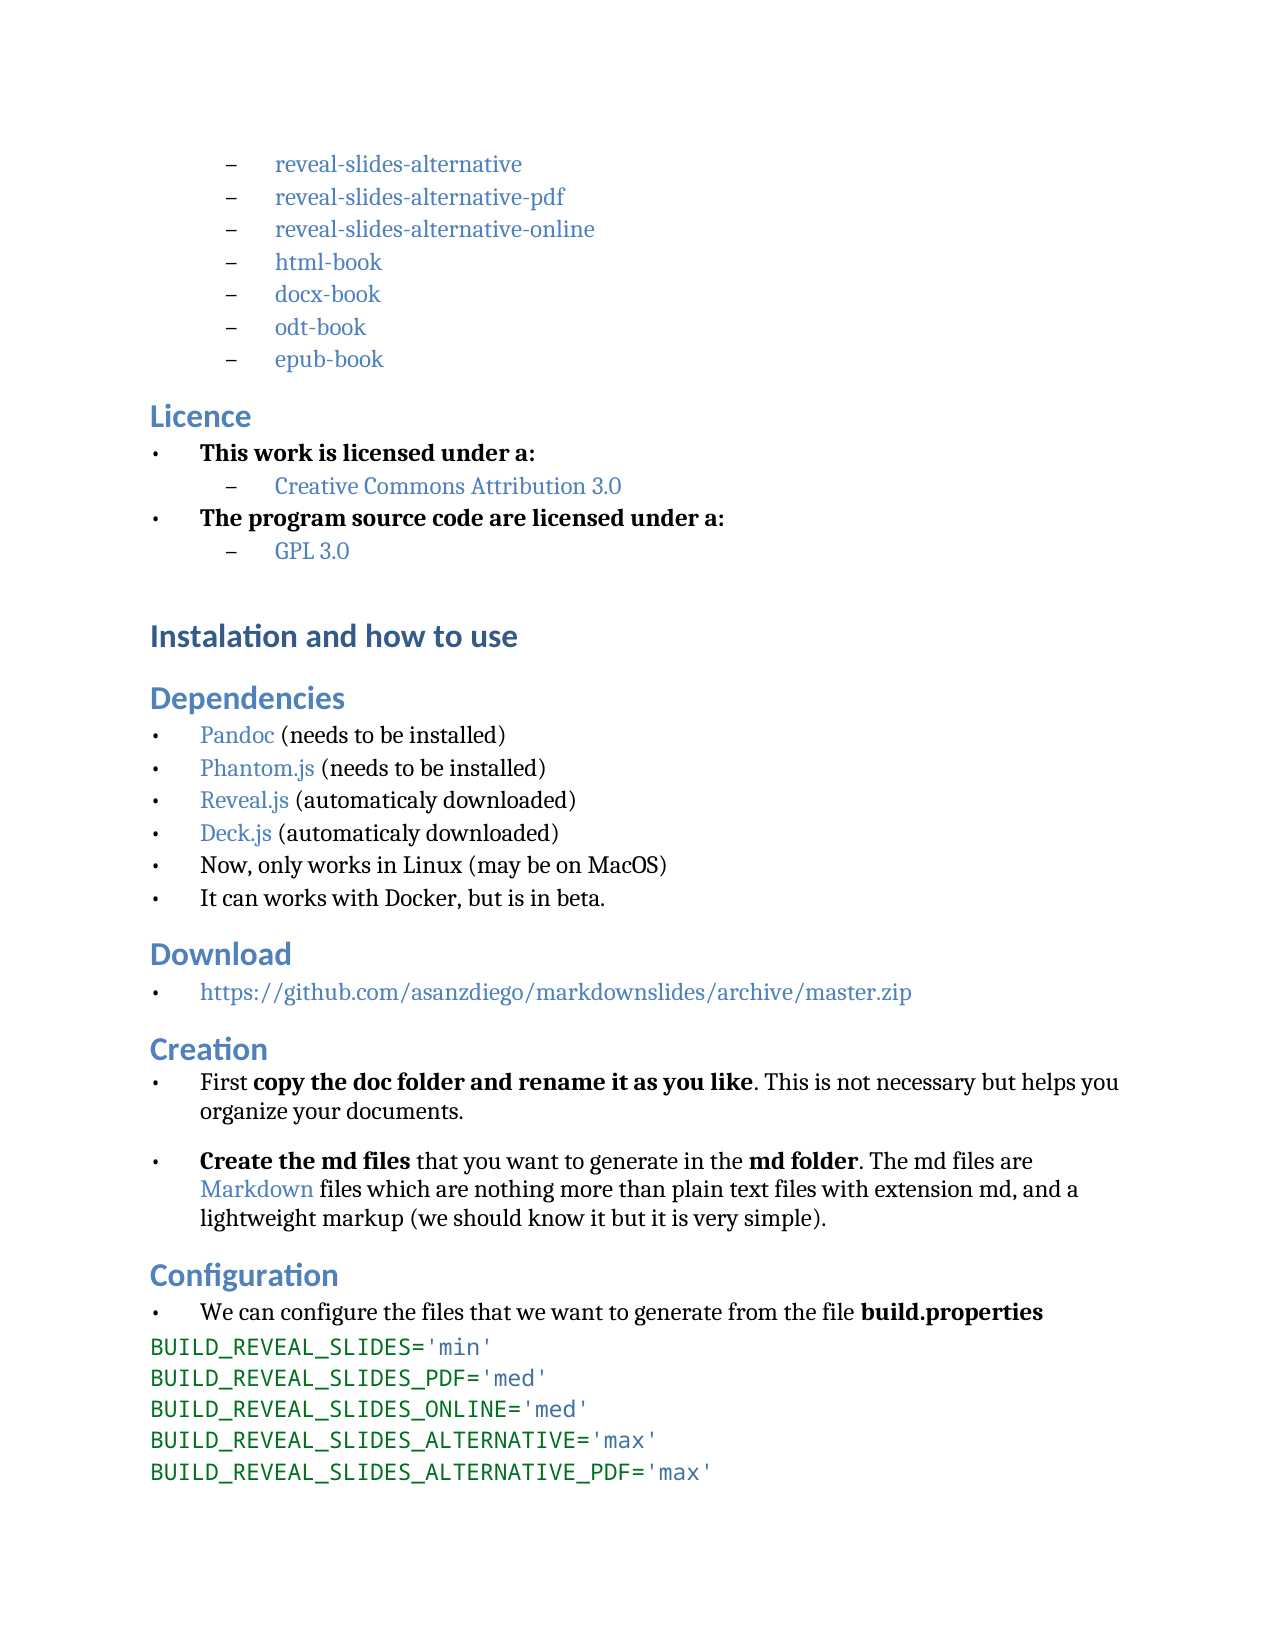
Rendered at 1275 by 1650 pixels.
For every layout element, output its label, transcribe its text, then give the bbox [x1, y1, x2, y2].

list First copy the doc folder and rename it as you like. This is not necessary but helps you organize your documents. [150, 1068, 1125, 1126]
list reveal-slides-alternative-online [225, 215, 1125, 244]
list This work is licensed under a: [150, 439, 1125, 468]
list docx-book [225, 280, 1125, 309]
list Now, only works in Linux (may be on MacOS) [150, 851, 1125, 880]
list GPL 3.0 [225, 537, 1125, 565]
list reveal-slides-alternative [225, 150, 1125, 179]
list We can configure the files that we want to generate from the file build.properties [150, 1298, 1125, 1327]
subtitle Download [150, 933, 1125, 974]
list epub-book [225, 345, 1125, 374]
list Creative Commons Attribution 3.0 [225, 472, 1125, 500]
subtitle Creation [150, 1027, 1125, 1068]
list https://github.com/asanzdiego/markdownslides/archive/master.zip [150, 978, 1125, 1007]
list reveal-slides-alternative-pdf [225, 182, 1125, 211]
subtitle Licence [150, 394, 1125, 435]
list odt-book [225, 312, 1125, 341]
list It can works with Docker, but is in beta. [150, 884, 1125, 913]
list Pandoc (needs to be installed) [150, 721, 1125, 750]
list Phantom.js (needs to be installed) [150, 754, 1125, 783]
subtitle Instalation and how to use [150, 615, 1125, 656]
subtitle Dependencies [150, 677, 1125, 718]
subtitle Configuration [150, 1254, 1125, 1294]
list Reveal.js (automaticaly downloaded) [150, 786, 1125, 815]
list html-book [225, 247, 1125, 276]
list Deck.js (automaticaly downloaded) [150, 819, 1125, 848]
list The program source code are licensed under a: [150, 504, 1125, 533]
